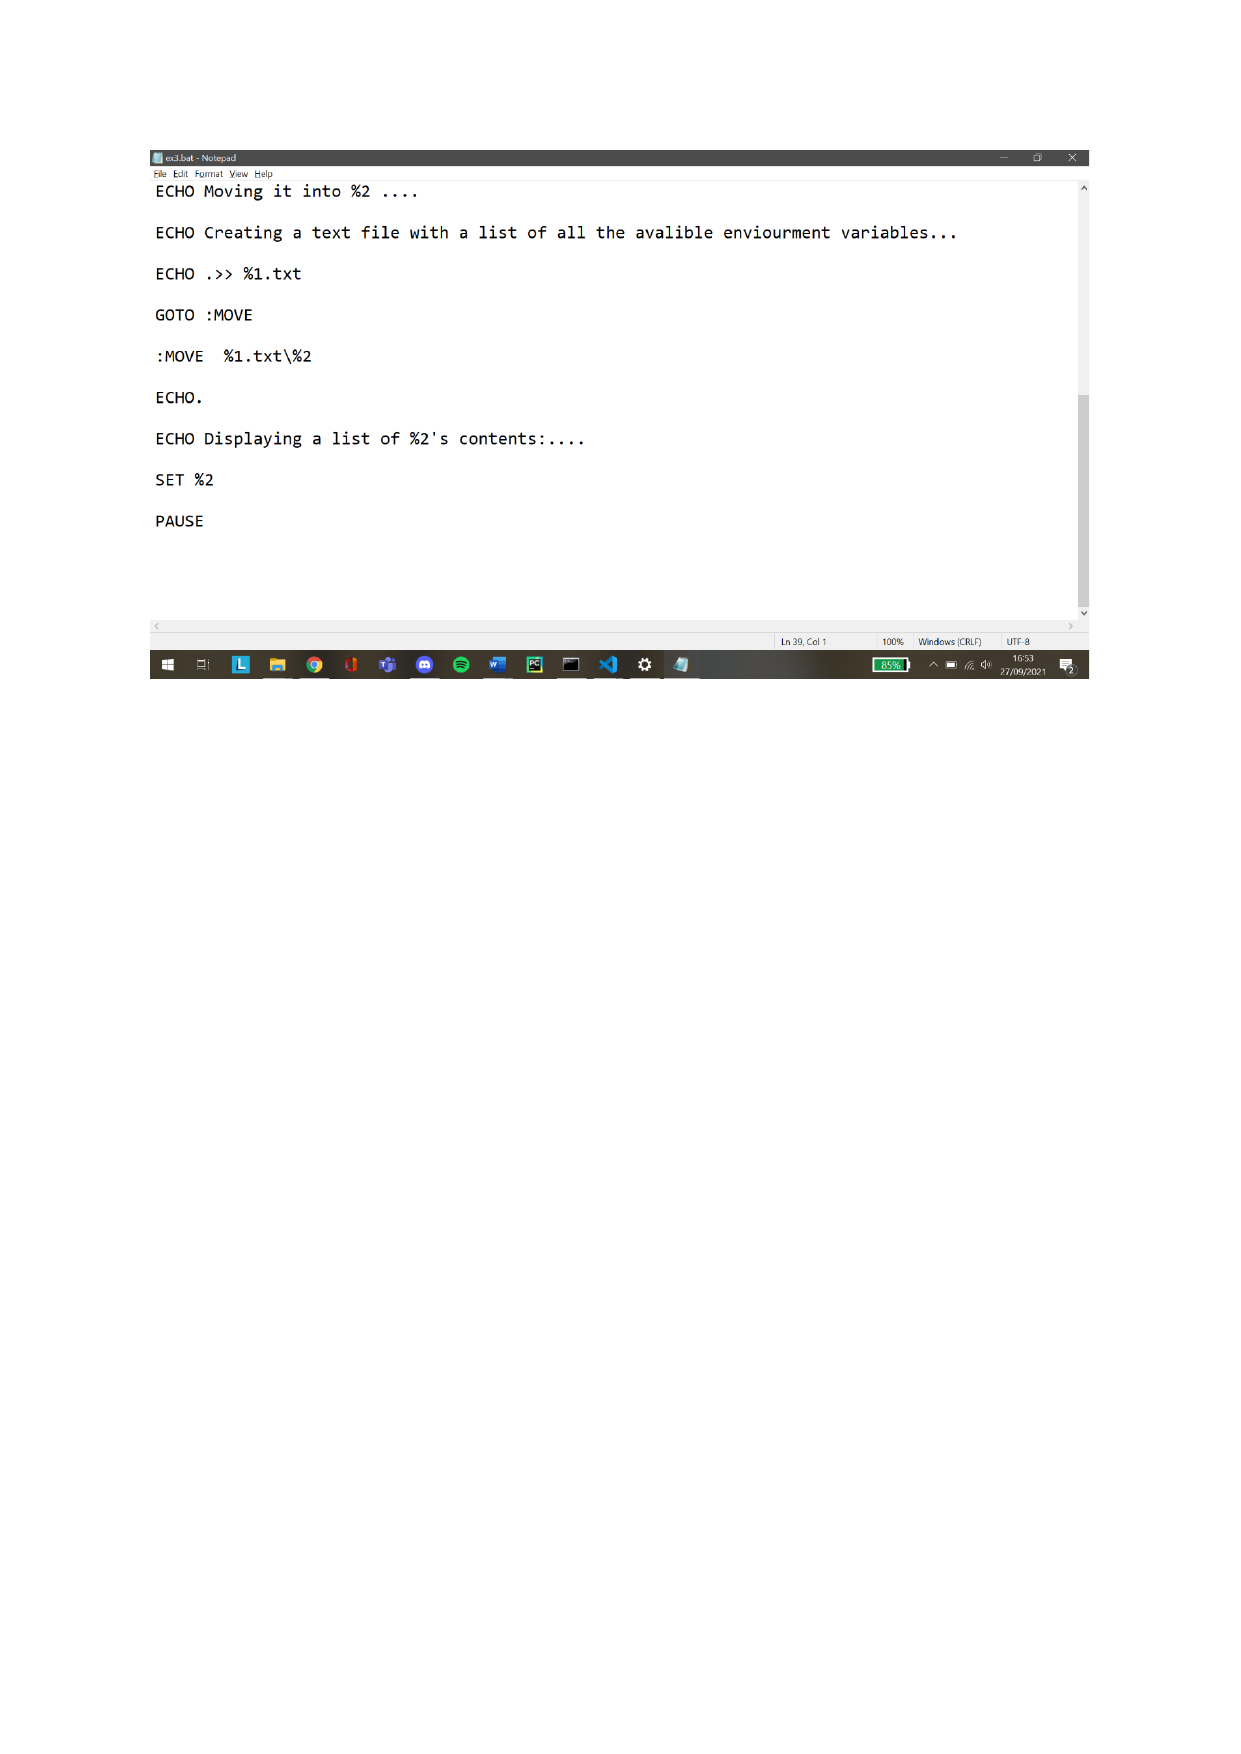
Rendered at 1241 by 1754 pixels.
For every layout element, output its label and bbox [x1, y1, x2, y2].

picture [150, 150, 1090, 679]
